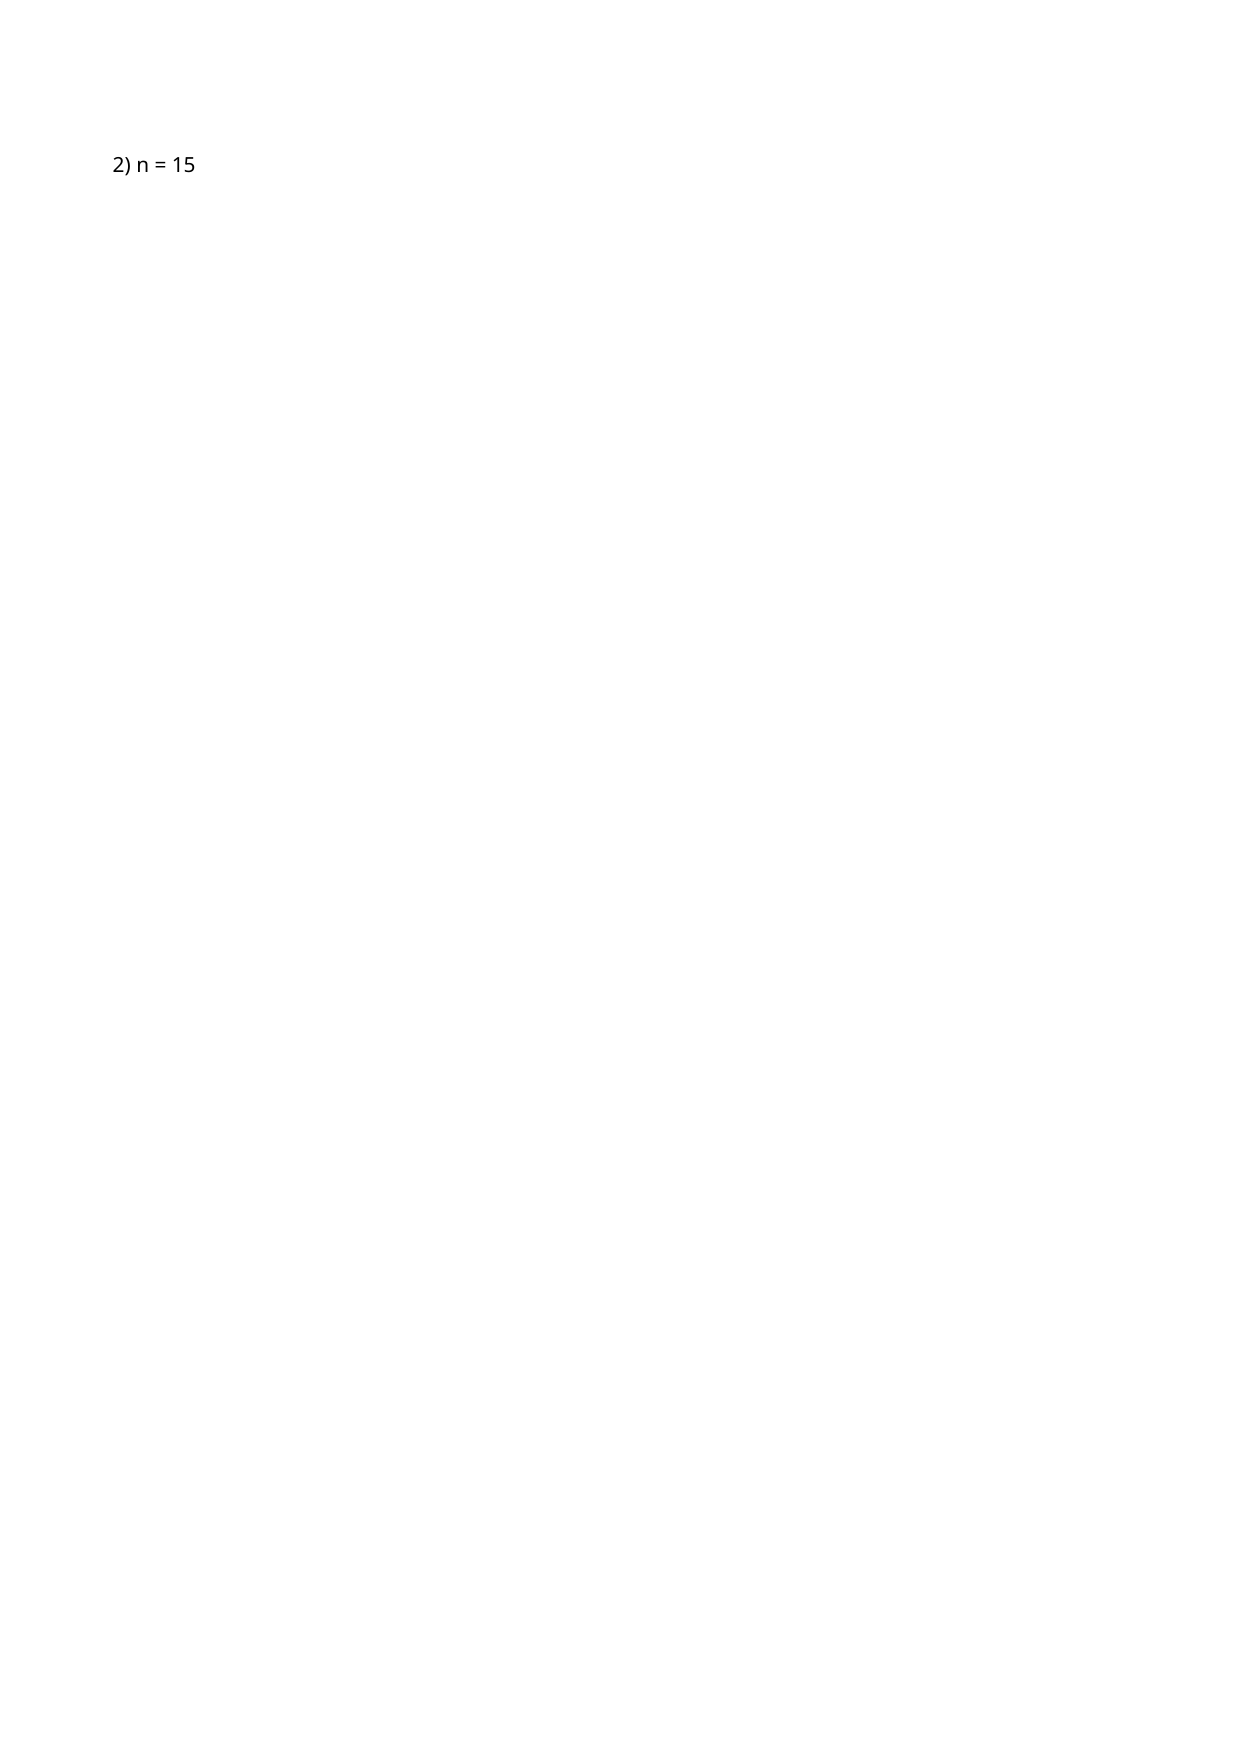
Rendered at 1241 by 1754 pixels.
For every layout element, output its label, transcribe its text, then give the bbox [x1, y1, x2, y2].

text 2) n = 15 [112, 150, 1128, 178]
